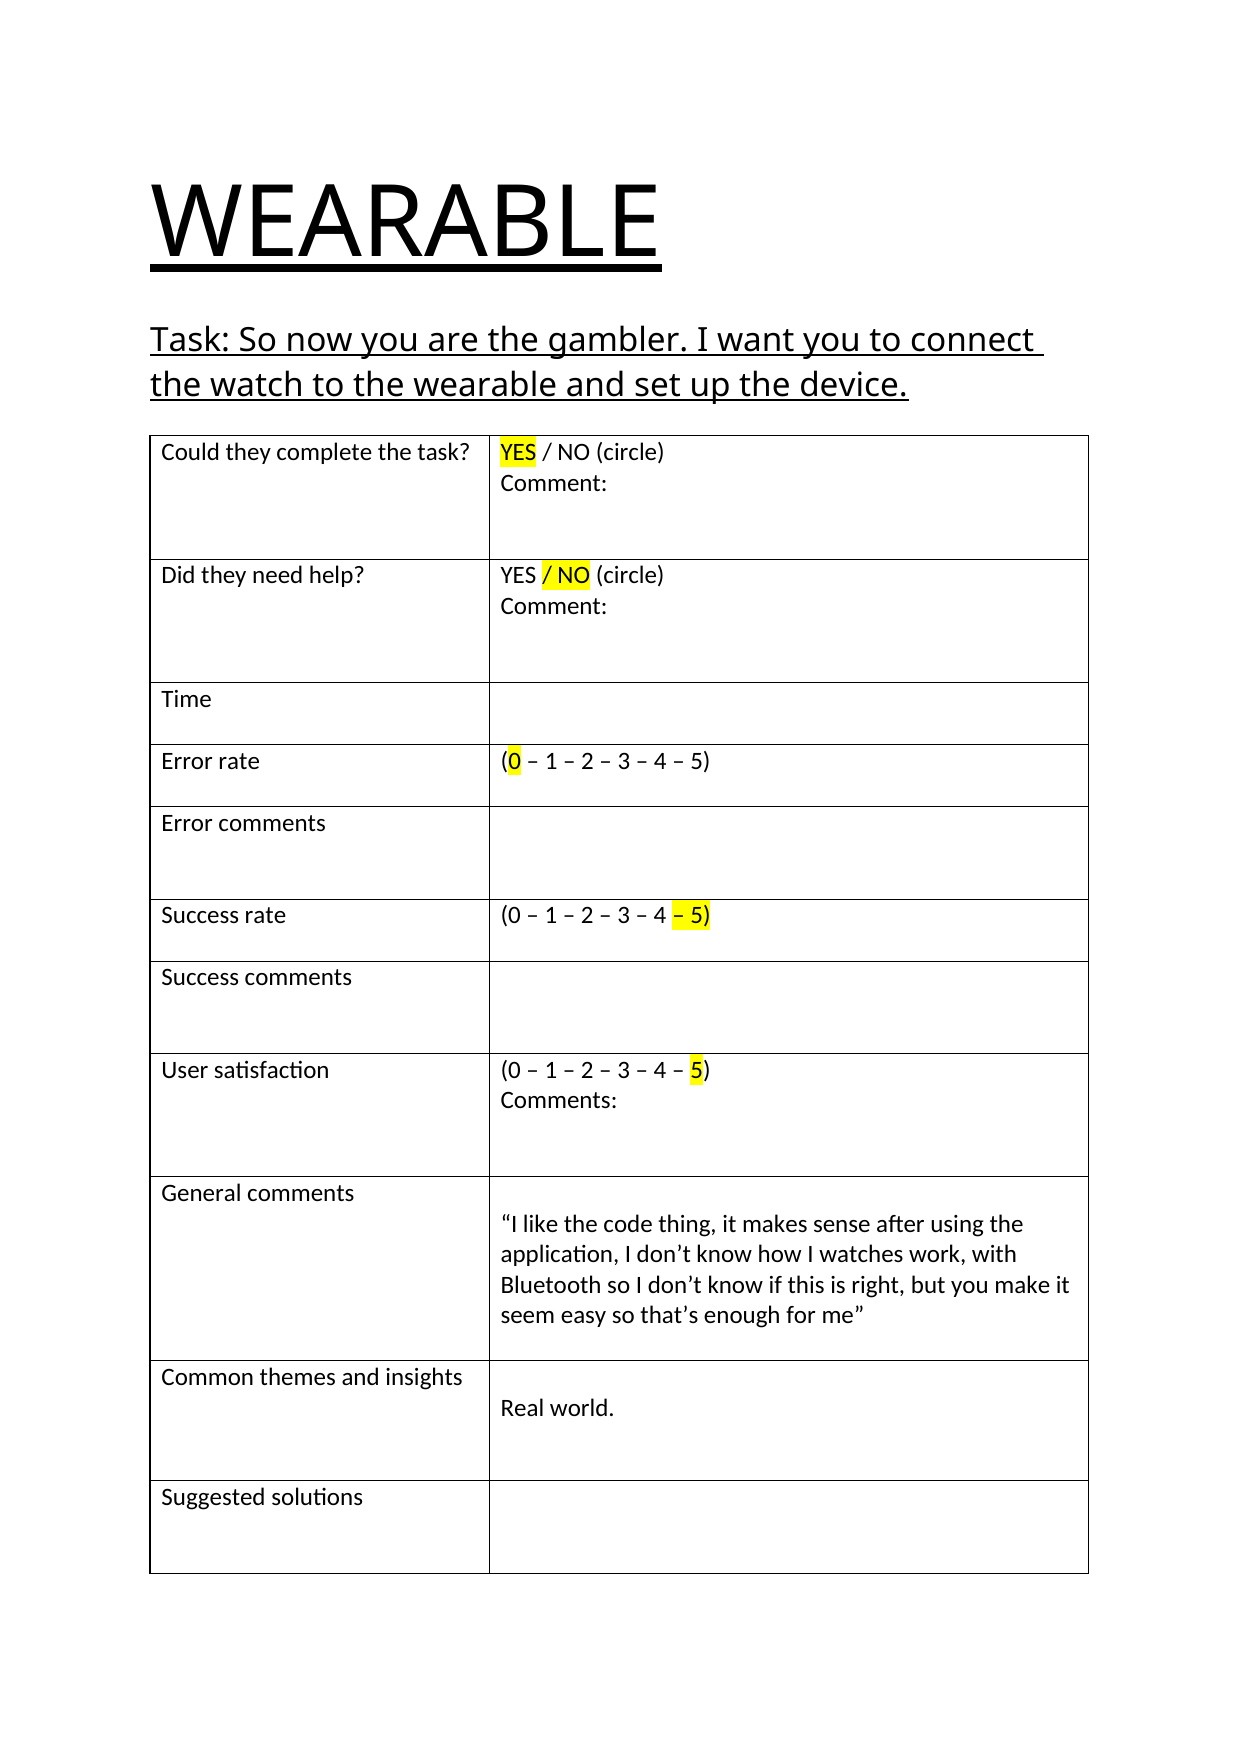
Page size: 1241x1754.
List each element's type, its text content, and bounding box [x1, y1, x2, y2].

table_cell Error comments [151, 807, 489, 898]
table_cell [490, 962, 1088, 1053]
table_cell Success comments [151, 962, 489, 1053]
table_header Could they complete the task? [151, 436, 489, 558]
table_cell (0 – 1 – 2 – 3 – 4 – 5) [490, 900, 1088, 961]
table_cell Time [151, 683, 489, 744]
table_cell Suggested solutions [151, 1481, 489, 1573]
table_header YES / NO (circle) Comment: [490, 436, 1088, 558]
table_cell Did they need help? [151, 560, 489, 682]
text Task: So now you are the gambler. I want you to connect the watch to the wearable and set up the device. [150, 315, 1090, 406]
table_cell [490, 807, 1088, 898]
table_cell (0 – 1 – 2 – 3 – 4 – 5) [490, 745, 1088, 806]
table_cell YES / NO (circle) Comment: [490, 560, 1088, 682]
table_cell General comments [151, 1177, 489, 1360]
table_cell (0 – 1 – 2 – 3 – 4 – 5) Comments: [490, 1054, 1088, 1176]
table_cell “I like the code thing, it makes sense after using the application, I don’t know how I watches work, with Bluetooth so I don’t know if this is right, but you make it seem easy so that’s enough for me” [490, 1177, 1088, 1360]
table_cell [490, 683, 1088, 744]
table_cell Common themes and insights [151, 1361, 489, 1480]
table_cell Error rate [151, 745, 489, 806]
table_cell User satisfaction [151, 1054, 489, 1176]
text WEARABLE [150, 150, 1090, 286]
table_cell [490, 1481, 1088, 1573]
table_cell Success rate [151, 900, 489, 961]
table_cell Real world. [490, 1361, 1088, 1480]
